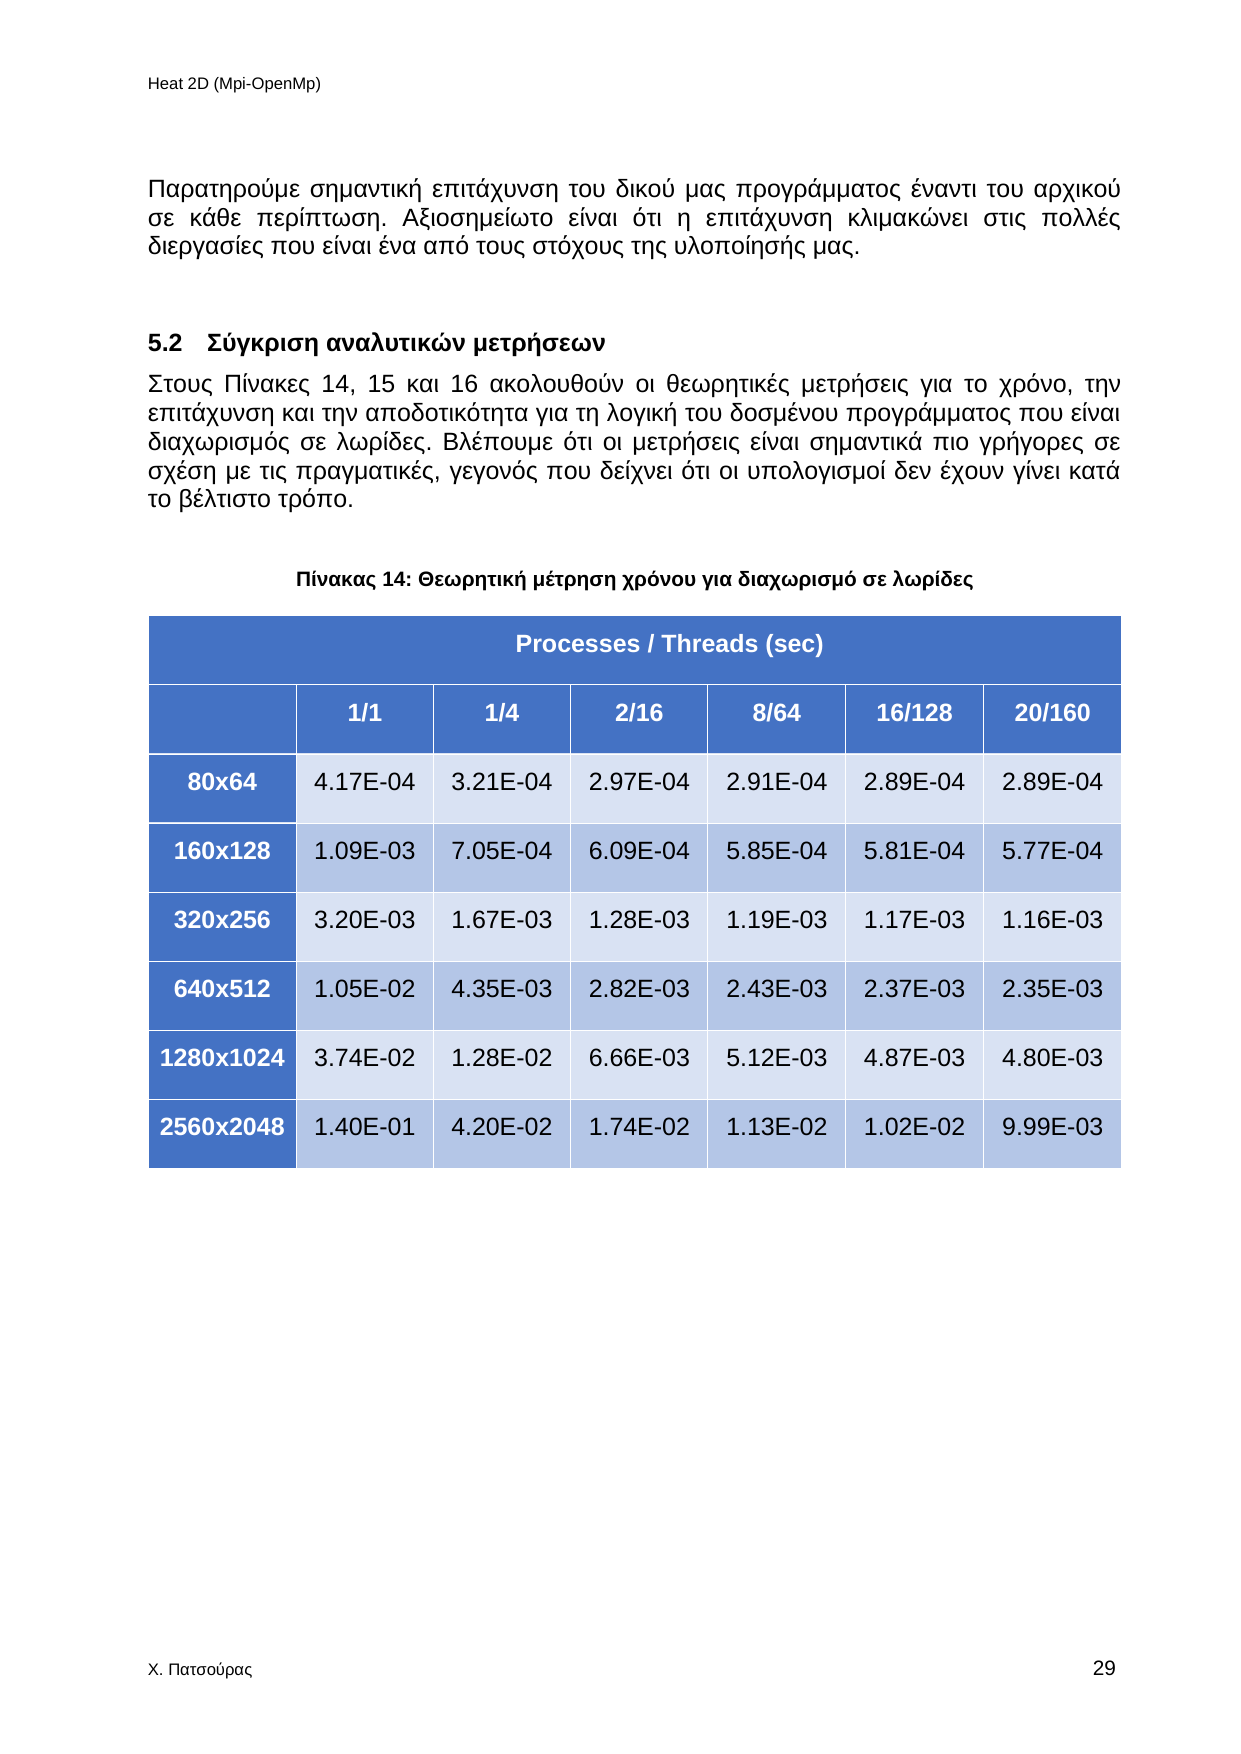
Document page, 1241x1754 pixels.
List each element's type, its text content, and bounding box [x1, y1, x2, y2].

table_cell 1.28E-02 [434, 1031, 570, 1099]
table_cell 320x256 [149, 893, 296, 961]
table_cell 2560x2048 [149, 1100, 296, 1168]
text Πίνακας 14: Θεωρητική μέτρηση χρόνου για διαχωρισμό σε λωρίδες [148, 567, 1122, 591]
table_cell 16/128 [846, 685, 983, 753]
table_cell 5.81E-04 [846, 824, 983, 892]
table_cell 2.91E-04 [708, 755, 845, 822]
table_cell 5.12E-03 [708, 1031, 845, 1099]
table_cell 9.99E-03 [984, 1100, 1121, 1168]
table_cell 1.13E-02 [708, 1100, 845, 1168]
table_cell 1/1 [297, 685, 433, 753]
table_cell 2.82E-03 [571, 962, 707, 1030]
table_cell 5.85E-04 [708, 824, 845, 892]
table_cell 1.74E-02 [571, 1100, 707, 1168]
table_cell [149, 685, 296, 753]
table_cell 2.37E-03 [846, 962, 983, 1030]
table_cell 3.20E-03 [297, 893, 433, 961]
table_cell 7.05E-04 [434, 824, 570, 892]
table_cell 1.17E-03 [846, 893, 983, 961]
table_cell 5.77E-04 [984, 824, 1121, 892]
table_header Processes / Threads (sec) [149, 616, 1121, 684]
table_cell 2.97E-04 [571, 755, 707, 822]
table_cell 6.66E-03 [571, 1031, 707, 1099]
text Παρατηρούμε σημαντική επιτάχυνση του δικού μας προγράμματος έναντι του αρχικού σε κάθε περίπτωση. Αξιοσημείωτο είναι ότι η επιτάχυνση κλιμακώνει στις πολλές διεργασίες που είναι ένα από τους στόχους της υλοποίησής μας. [148, 174, 1122, 260]
table_cell 1280x1024 [149, 1031, 296, 1099]
table_cell 4.80E-03 [984, 1031, 1121, 1099]
table_cell 4.17E-04 [297, 755, 433, 822]
table_cell 6.09E-04 [571, 824, 707, 892]
table_cell 2.43E-03 [708, 962, 845, 1030]
table_cell 1.40E-01 [297, 1100, 433, 1168]
table_cell 1/4 [434, 685, 570, 753]
table_cell 1.05E-02 [297, 962, 433, 1030]
table_cell 2/16 [571, 685, 707, 753]
table_cell 4.87E-03 [846, 1031, 983, 1099]
table_cell 640x512 [149, 962, 296, 1030]
table_cell 2.89E-04 [846, 755, 983, 822]
table_cell 1.16E-03 [984, 893, 1121, 961]
table_cell 80x64 [149, 755, 296, 822]
text Στους Πίνακες 14, 15 και 16 ακολουθούν οι θεωρητικές μετρήσεις για το χρόνο, την επιτάχυνση και την αποδοτικότητα για τη λογική του δοσμένου προγράμματος που είναι διαχωρισμός σε λωρίδες. Βλέπουμε ότι οι μετρήσεις είναι σημαντικά πιο γρήγορες σε σχέση με τις πραγματικές, γεγονός που δείχνει ότι οι υπολογισμοί δεν έχουν γίνει κατά το βέλτιστο τρόπο. [148, 369, 1122, 513]
table_cell 3.74E-02 [297, 1031, 433, 1099]
table_cell 4.20E-02 [434, 1100, 570, 1168]
table_cell 2.35E-03 [984, 962, 1121, 1030]
table_cell 1.09E-03 [297, 824, 433, 892]
table_cell 1.02E-02 [846, 1100, 983, 1168]
table_cell 20/160 [984, 685, 1121, 753]
table_cell 3.21E-04 [434, 755, 570, 822]
table_cell 1.67E-03 [434, 893, 570, 961]
table_cell 2.89E-04 [984, 755, 1121, 822]
table_cell 8/64 [708, 685, 845, 753]
table_cell 160x128 [149, 824, 296, 892]
table_cell 1.19E-03 [708, 893, 845, 961]
table_cell 1.28E-03 [571, 893, 707, 961]
table_cell 4.35E-03 [434, 962, 570, 1030]
text Σύγκριση αναλυτικών μετρήσεων [148, 328, 1122, 357]
